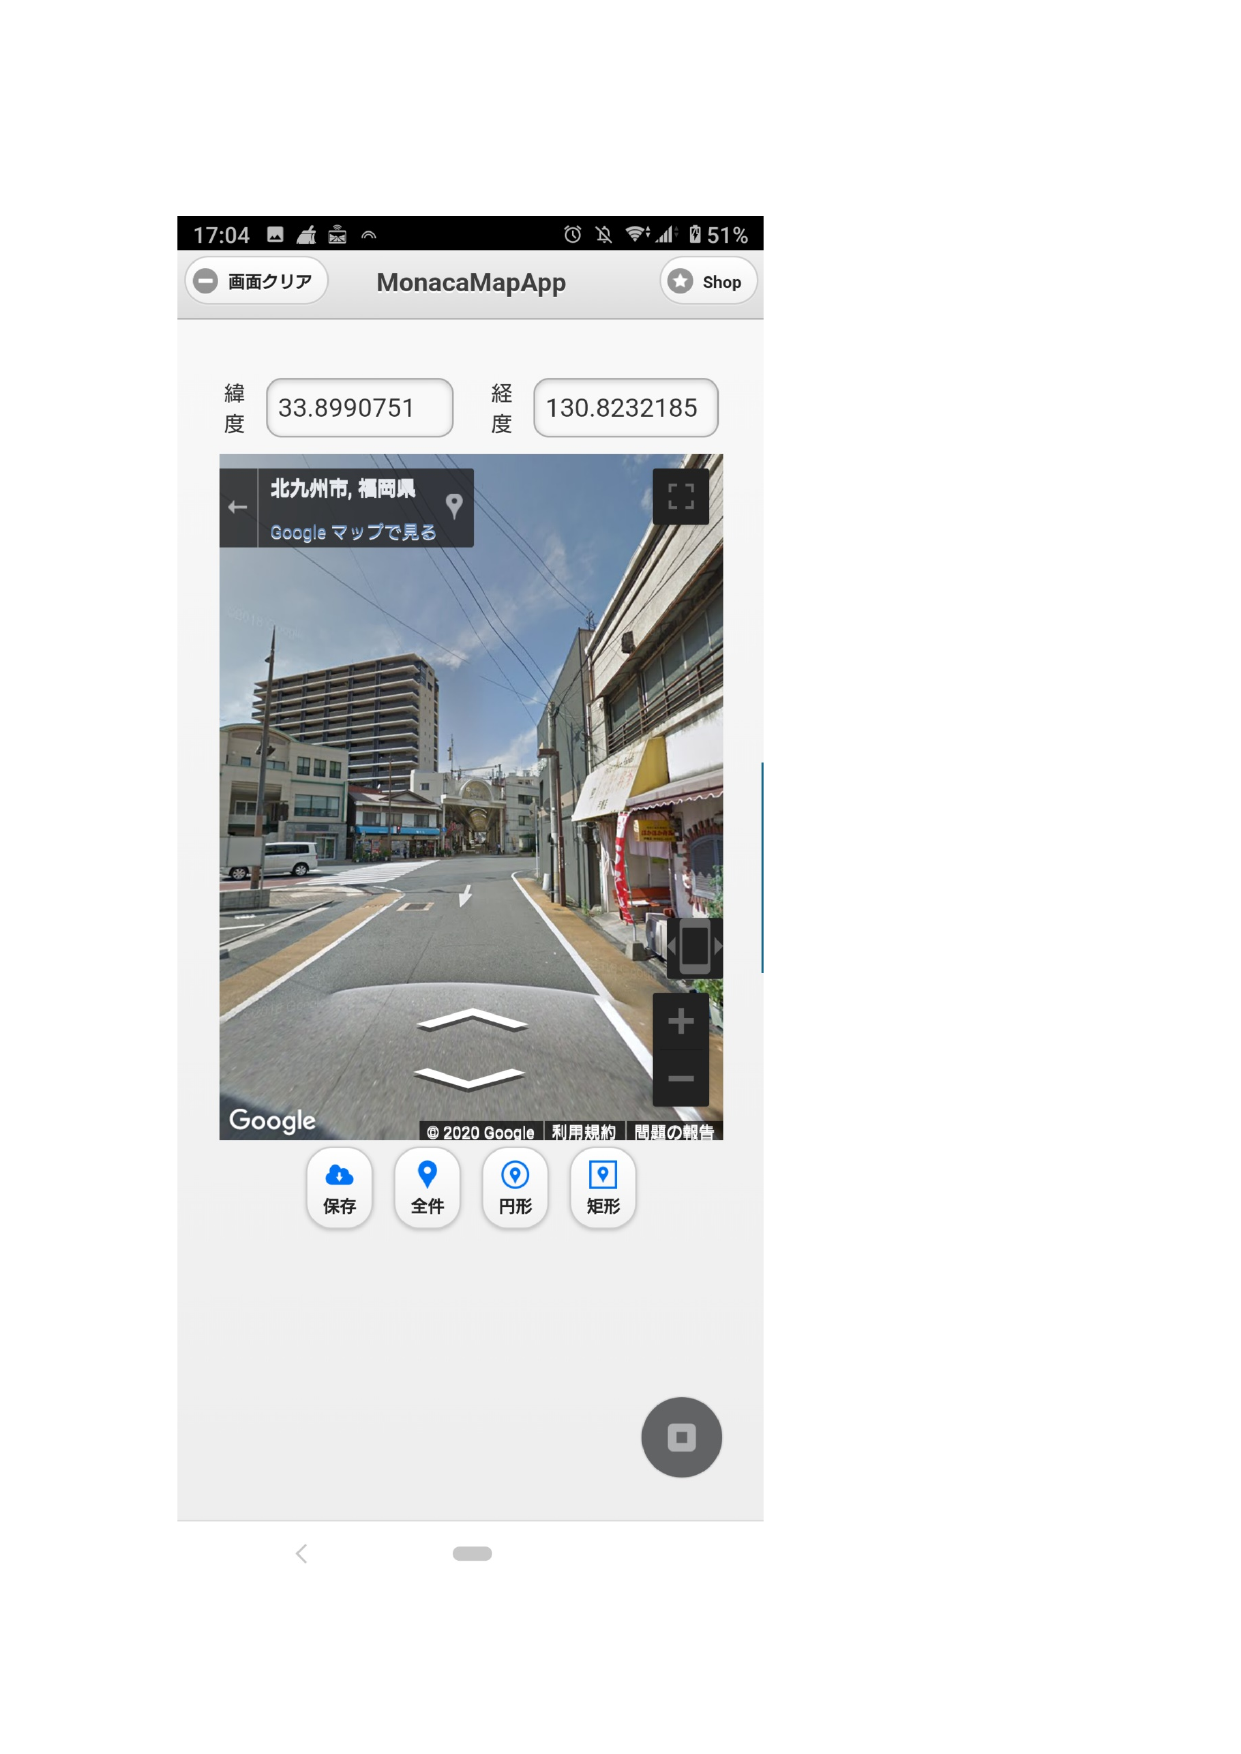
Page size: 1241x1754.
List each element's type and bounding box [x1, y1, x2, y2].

picture [177, 216, 764, 1567]
